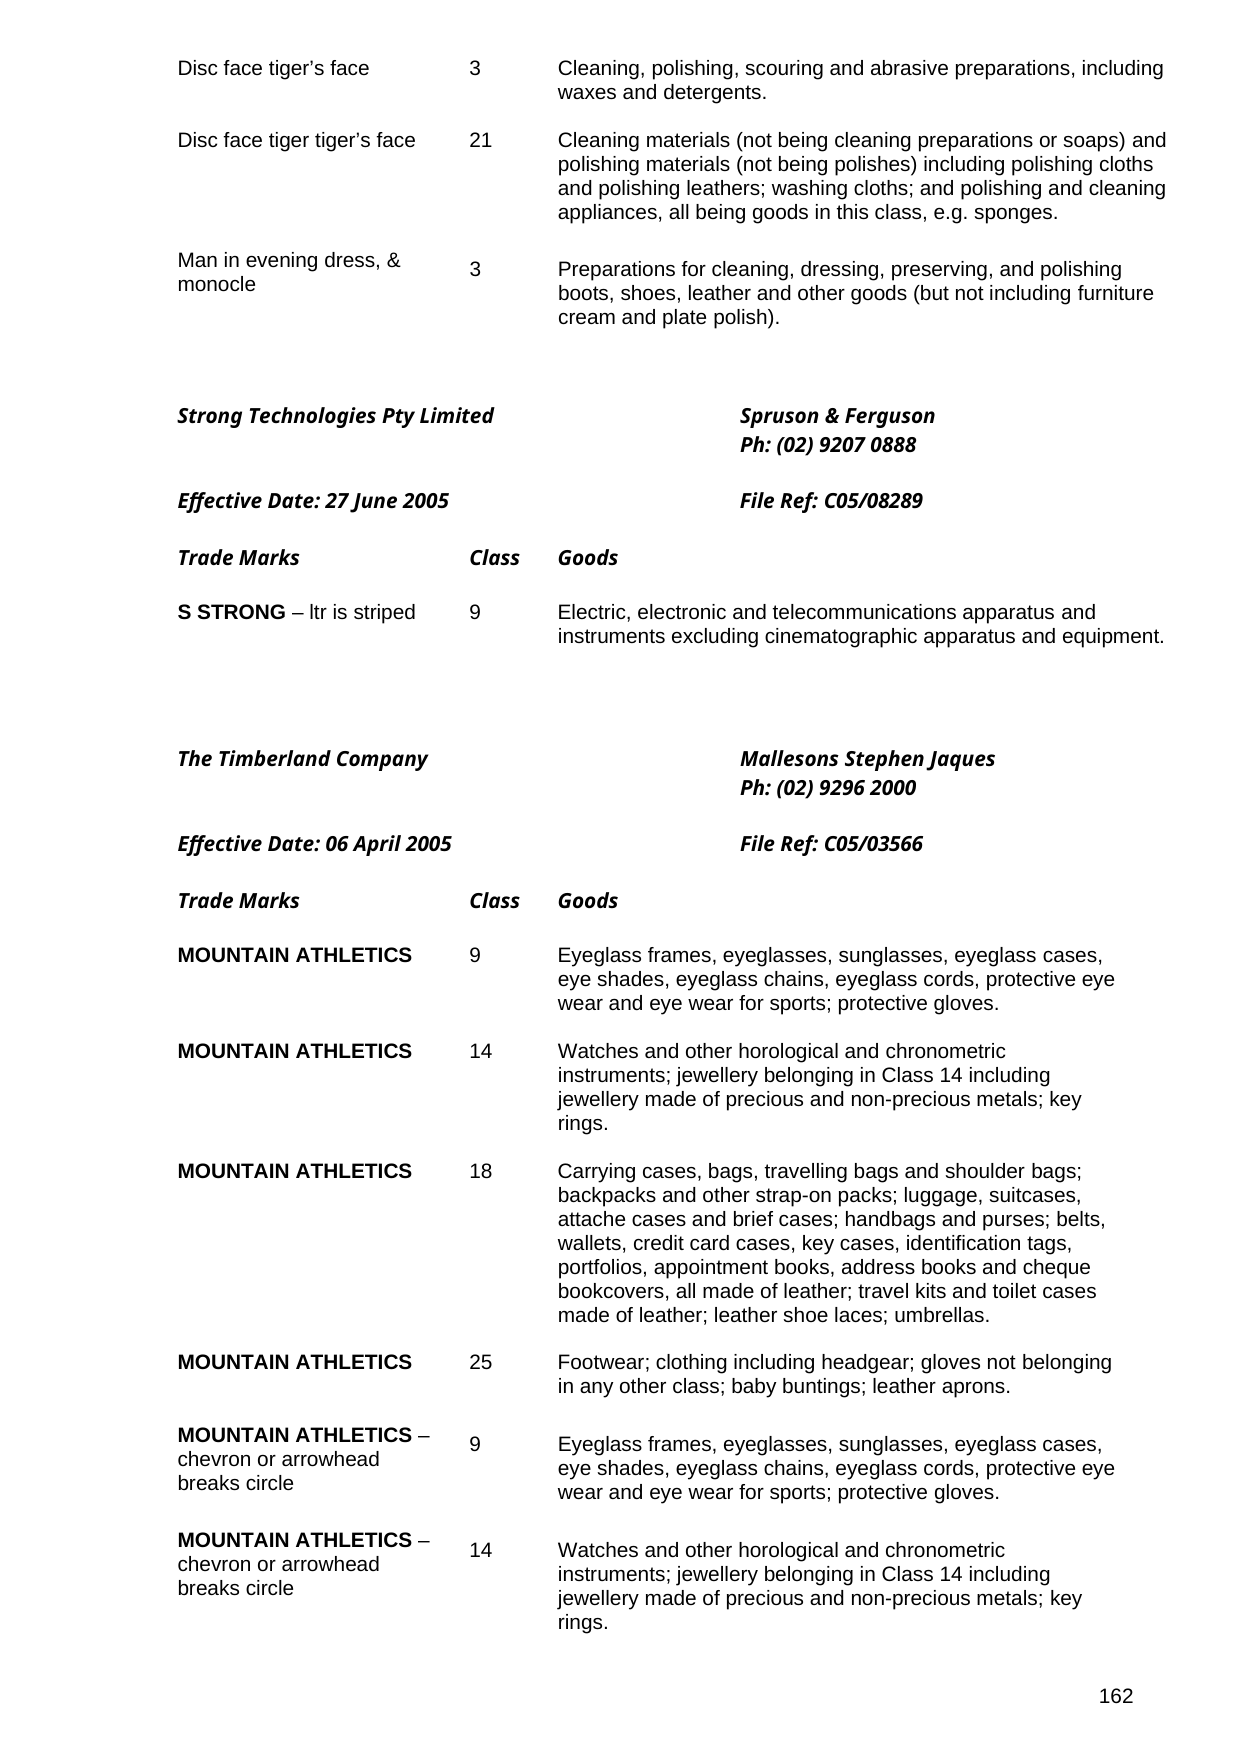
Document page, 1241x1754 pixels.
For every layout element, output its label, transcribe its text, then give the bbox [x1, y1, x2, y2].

text Disc face tiger’s face 3 Cleaning, polishing, scouring and abrasive preparations, including waxes and detergents. [177, 56, 1165, 104]
text Disc face tiger tiger’s face 21 Cleaning materials (not being cleaning preparations or soaps) and [177, 128, 1240, 152]
text 3 Preparations for cleaning, dressing, preserving, and polishing boots, shoes, leather and other goods (but not including furniture cream and plate polish). [469, 257, 1155, 329]
text MOUNTAIN ATHLETICS 18 Carrying cases, bags, travelling bags and shoulder bags; [177, 1159, 1240, 1183]
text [177, 1552, 382, 1600]
text instruments excluding cinematographic apparatus and equipment. [558, 624, 1240, 648]
text polishing materials (not being polishes) including polishing cloths and polishing leathers; washing cloths; and polishing and cleaning appliances, all being goods in this class, e.g. sponges. [558, 152, 1169, 223]
text instruments; jewellery belonging in Class 14 including jewellery made of precious and non-precious metals; key rings. [558, 1063, 1085, 1135]
text The Timberland Company Mallesons Stephen Jaques Ph: (02) 9296 2000 [177, 744, 1007, 801]
text 9 Eyeglass frames, eyeglasses, sunglasses, eyeglass cases, eye shades, eyeglass chains, eyeglass cords, protective eye wear and eye wear for sports; protective gloves. [469, 1432, 1117, 1504]
text chevron or arrowhead breaks circle [177, 1446, 382, 1494]
text 14 Watches and other horological and chronometric instruments; jewellery belonging in Class 14 including jewellery made of precious and non-precious metals; key rings. [469, 1538, 1083, 1634]
text in any other class; baby buntings; leather aprons. [558, 1374, 1240, 1398]
text MOUNTAIN ATHLETICS 25 Footwear; clothing including headgear; gloves not belonging [177, 1351, 1240, 1374]
text Man in evening dress, & monocle [177, 247, 403, 295]
text MOUNTAIN ATHLETICS 14 Watches and other horological and chronometric [177, 1039, 1240, 1063]
text MOUNTAIN ATHLETICS 9 Eyeglass frames, eyeglasses, sunglasses, eyeglass cases, [177, 943, 1240, 967]
text backpacks and other strap-on packs; luggage, suitcases, attache cases and brief cases; handbags and purses; belts, wallets, credit card cases, key cases, identification tags, portfolios, appointment books, address books and cheque bookcovers, all made of leather; travel kits and toilet cases made of leather; leather shoe laces; umbrellas. [558, 1183, 1109, 1327]
text eye shades, eyeglass chains, eyeglass cords, protective eye wear and eye wear for sports; protective gloves. [558, 967, 1118, 1015]
subtitle MOUNTAIN ATHLETICS – [177, 1422, 429, 1446]
text Strong Technologies Pty Limited Spruson & Ferguson Ph: (02) 9207 0888 [177, 401, 947, 458]
subtitle MOUNTAIN ATHLETICS – [177, 1528, 429, 1552]
text S STRONG – ltr is striped 9 Electric, electronic and telecommunications apparatus and [177, 600, 1240, 624]
text Effective Date: 27 June 2005 File Ref: C05/08289 Trade Marks Class Goods [177, 487, 931, 572]
text Effective Date: 06 April 2005 File Ref: C05/03566 Trade Marks Class Goods [177, 829, 931, 915]
